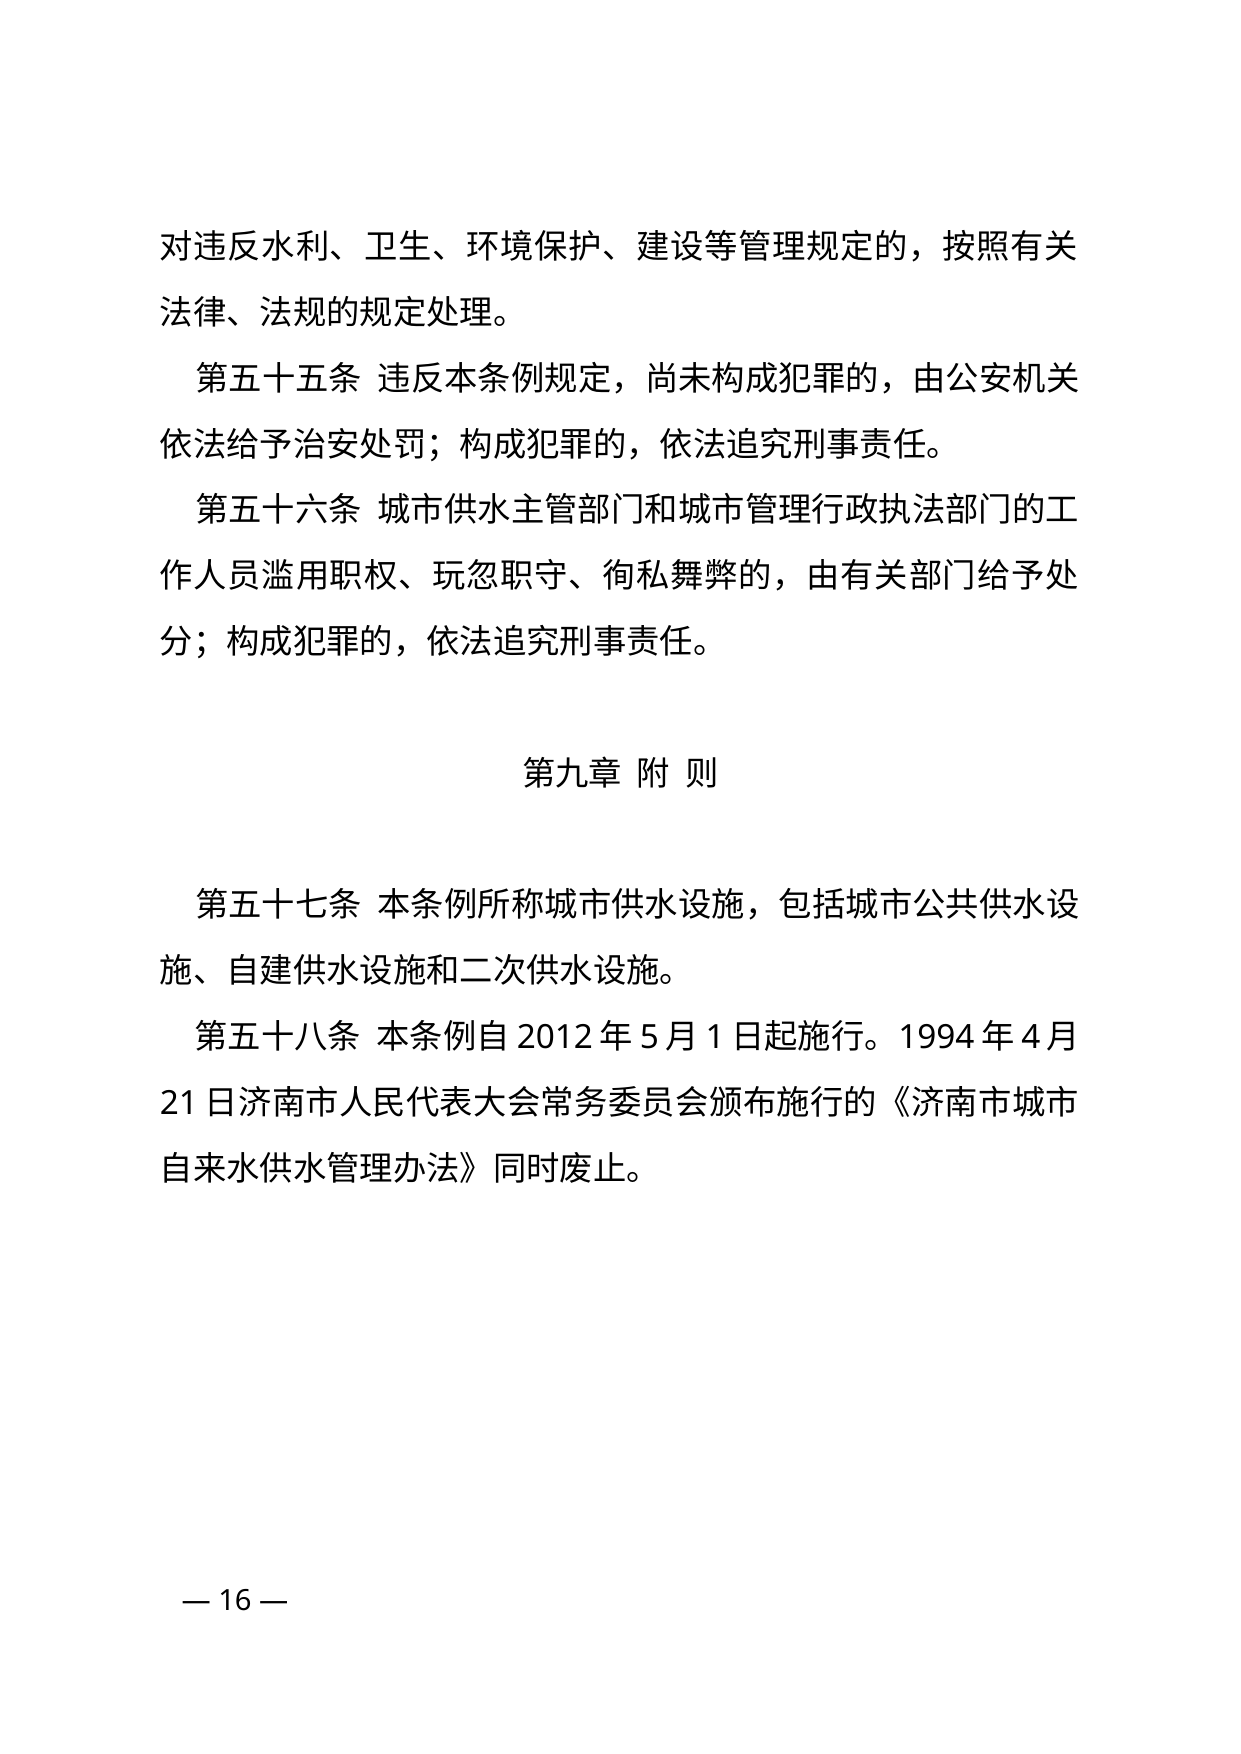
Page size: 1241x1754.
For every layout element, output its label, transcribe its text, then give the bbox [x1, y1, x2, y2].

text 第九章 附 则 [159, 738, 1081, 803]
text 第五十八条 本条例自2012年5月1日起施行。1994年4月21日济南市人民代表大会常务委员会颁布施行的《济南市城市自来水供水管理办法》同时废止。 [159, 1001, 1081, 1198]
text 第五十五条 违反本条例规定，尚未构成犯罪的，由公安机关依法给予治安处罚；构成犯罪的，依法追究刑事责任。 [159, 343, 1081, 474]
text 第五十七条 本条例所称城市供水设施，包括城市公共供水设施、自建供水设施和二次供水设施。 [159, 869, 1081, 1001]
text 对违反水利、卫生、环境保护、建设等管理规定的，按照有关法律、法规的规定处理。 [159, 211, 1081, 343]
text 第五十六条 城市供水主管部门和城市管理行政执法部门的工作人员滥用职权、玩忽职守、徇私舞弊的，由有关部门给予处分；构成犯罪的，依法追究刑事责任。 [159, 474, 1081, 672]
